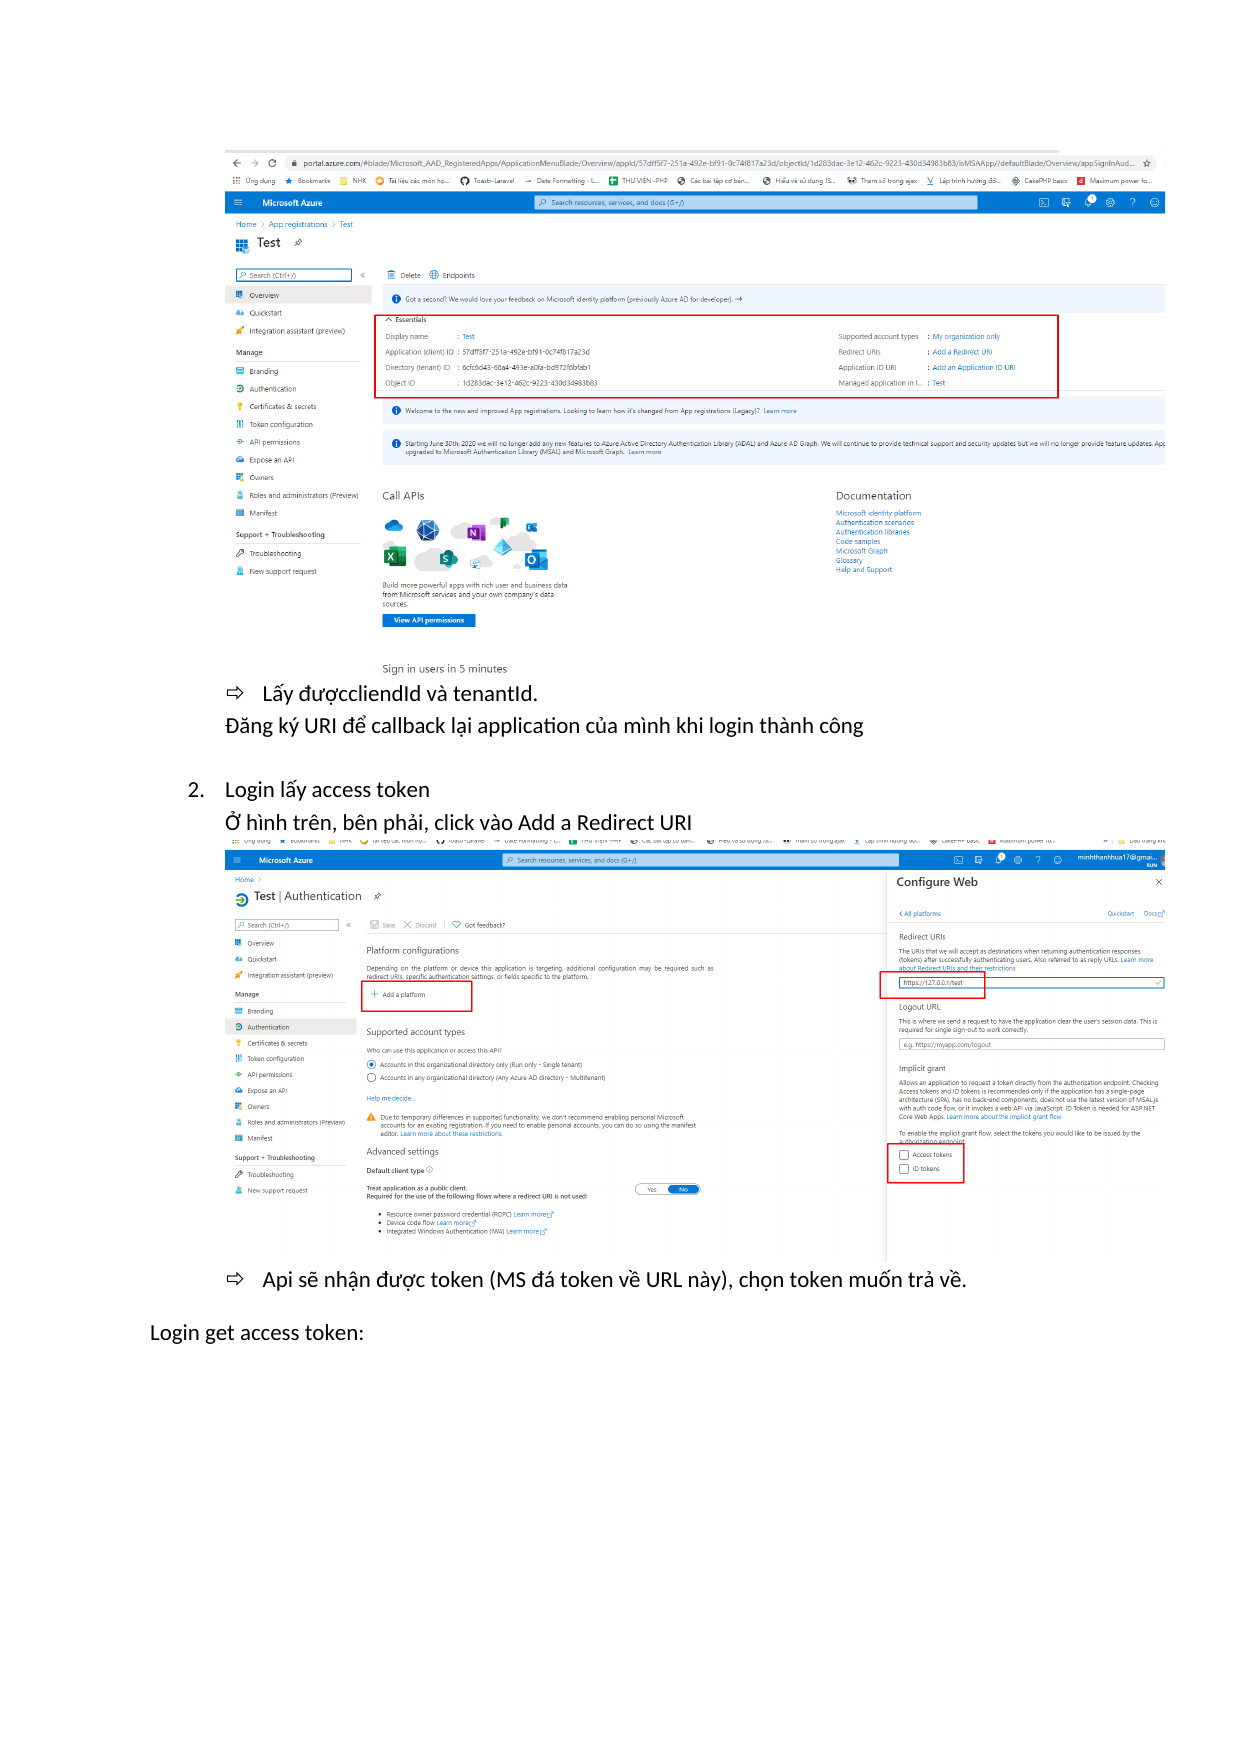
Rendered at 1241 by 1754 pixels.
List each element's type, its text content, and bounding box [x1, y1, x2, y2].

picture [225, 840, 1166, 1261]
list Api sẽ nhận được token (MS đá token về URL này), chọn token muốn trả về. [225, 1265, 1090, 1293]
list Đăng ký URI để callback lại application của mình khi login thành công [225, 711, 1090, 739]
text Login get access token: [150, 1318, 1090, 1346]
list Ở hình trên, bên phải, click vào Add a Redirect URI [225, 808, 1090, 836]
list Lấy đượccliendId và tenantId. [225, 679, 1090, 707]
list Login lấy access token [187, 776, 1090, 803]
picture [225, 150, 1166, 675]
